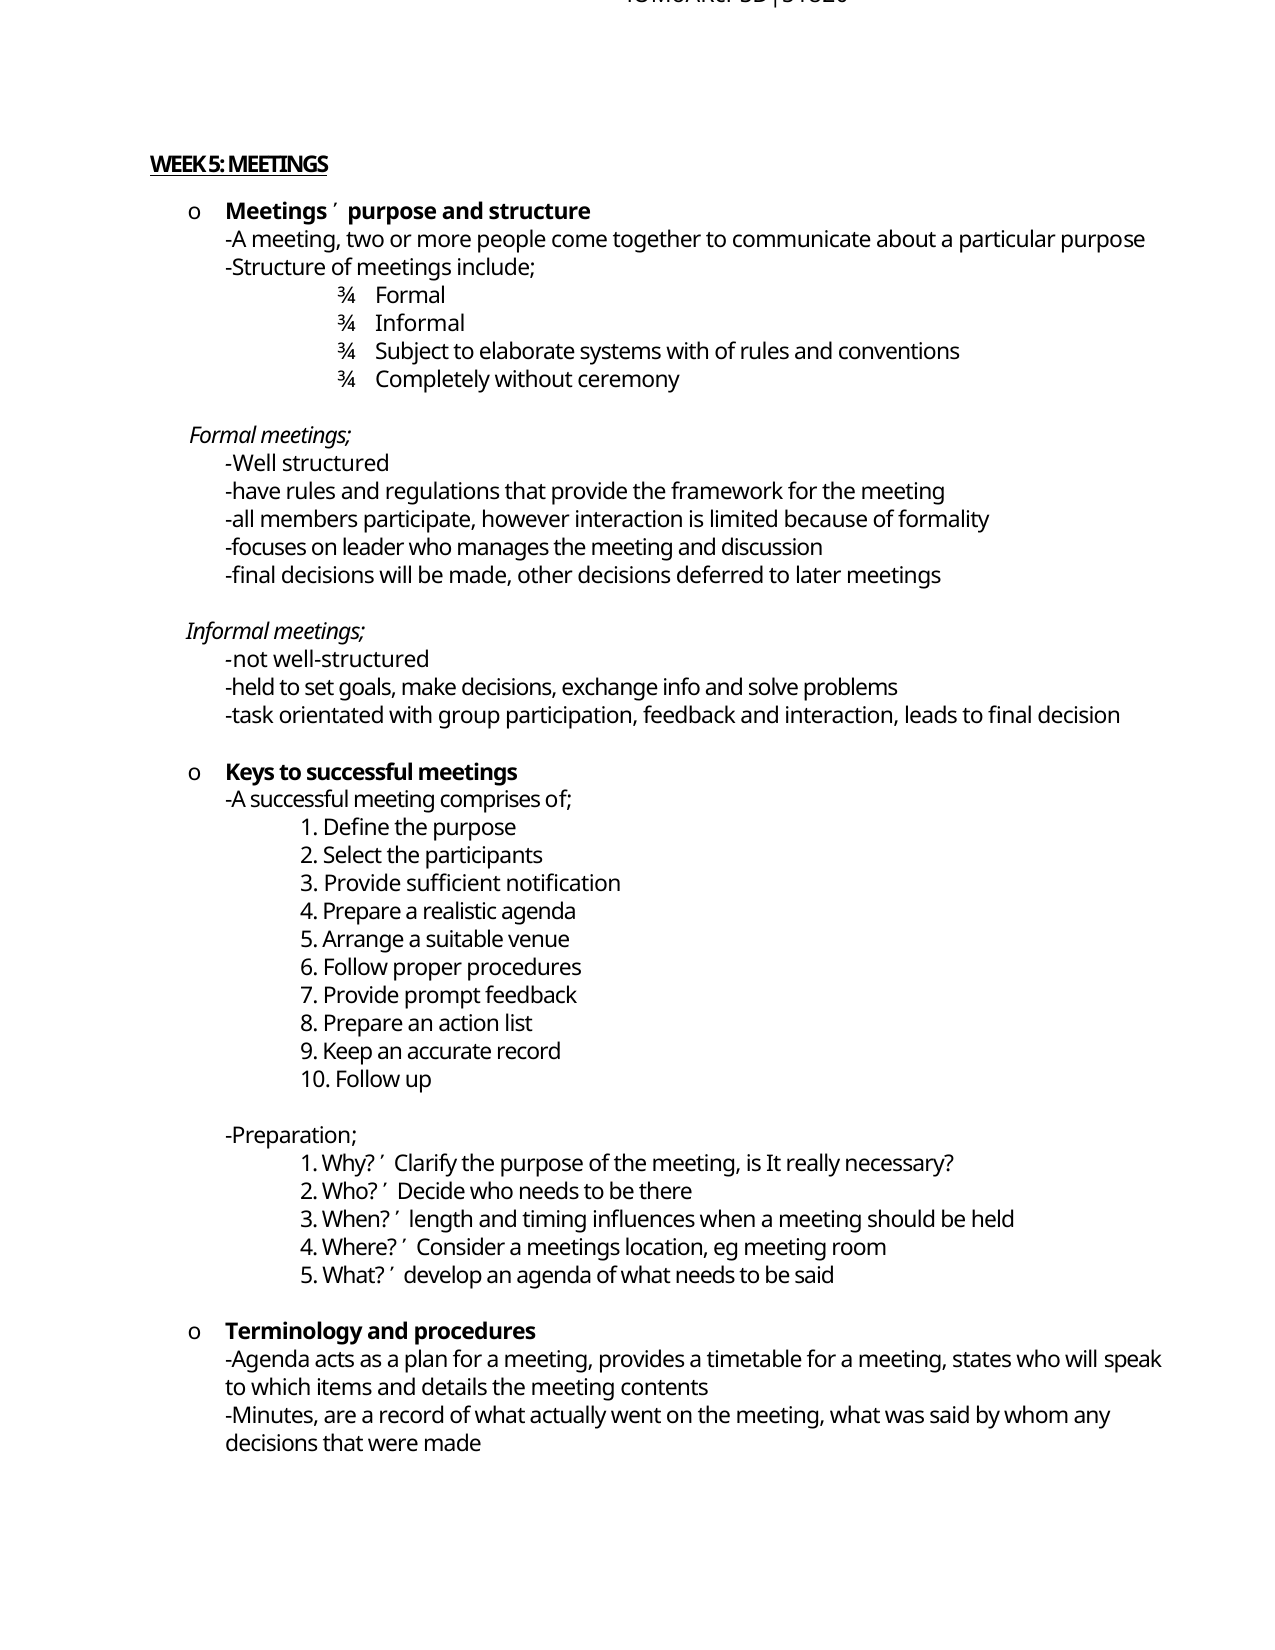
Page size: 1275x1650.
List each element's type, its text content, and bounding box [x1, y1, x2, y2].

text 8. Prepare an action list [225, 1013, 1275, 1036]
text WEEK 5: MEETINGS [150, 154, 1275, 177]
text -not well-structured [150, 649, 1275, 672]
text -Structure of meetings include; [225, 257, 1275, 280]
text -focuses on leader who manages the meeting and discussion [150, 537, 1275, 560]
text 4. Prepare a realistic agenda [225, 901, 1275, 924]
text ¾ Informal [337, 312, 1275, 337]
text 6. Follow proper procedures [225, 957, 1275, 980]
text -Preparation; [225, 1125, 1275, 1148]
text to which items and details the meeting contents [225, 1377, 1275, 1400]
text 2. Who? ʹ Decide who needs to be there [225, 1181, 1275, 1204]
text ¾ Completely without ceremony [337, 368, 1275, 393]
text o Terminology and procedures [187, 1321, 1275, 1344]
text -all members participate, however interaction is limited because of formality [150, 509, 1275, 532]
text Informal meetings; [205, 621, 1275, 644]
text 1. Why? ʹ Clarify the purpose of the meeting, is It really necessary? [225, 1153, 450, 1176]
text 9. Keep an accurate record [225, 1041, 1275, 1064]
text -held to set goals, make decisions, exchange info and solve problems [150, 677, 1275, 700]
text 1. Why? ʹ Clarify the purpose of the meeting, is It really necessary? [443, 1153, 1275, 1176]
text -Agenda acts as a plan for a meeting, provides a timetable for a meeting, states who will speak [225, 1349, 1275, 1372]
text 7. Provide prompt feedback [225, 985, 1275, 1008]
text decisions that were made [225, 1433, 1275, 1456]
text 1. Define the purpose [300, 817, 1275, 840]
text -task orientated with group participation, feedback and interaction, leads to final decision [150, 705, 1275, 728]
text Formal meetings; [150, 425, 1275, 448]
text o Keys to successful meetings [187, 761, 1275, 785]
text 10. Follow up [225, 1069, 1275, 1092]
text 4. Where? ʹ Consider a meetings location, eg meeting room [225, 1237, 1275, 1260]
text -final decisions will be made, other decisions deferred to later meetings [150, 565, 1275, 588]
text -Well structured [150, 453, 1275, 476]
text -A successful meeting comprises of; [225, 789, 1275, 812]
text Informal meetings; [150, 621, 211, 644]
text -Minutes, are a record of what actually went on the meeting, what was said by whom any [225, 1405, 1275, 1428]
text 3. When? ʹ length and timing influences when a meeting should be held [225, 1209, 1275, 1232]
text o Meetings ʹ purpose and structure [187, 201, 1275, 224]
text ¾ Subject to elaborate systems with of rules and conventions [337, 340, 1275, 364]
text -A meeting, two or more people come together to communicate about a particular purpose [225, 229, 1275, 252]
text 5. Arrange a suitable venue [225, 929, 1275, 952]
text -have rules and regulations that provide the framework for the meeting [150, 481, 1275, 504]
text 5. What? ʹ develop an agenda of what needs to be said [225, 1265, 1275, 1288]
text 3. Provide sufficient notification [225, 873, 1275, 896]
text 2. Select the participants [300, 845, 1275, 868]
text ¾ Formal [337, 284, 1275, 308]
